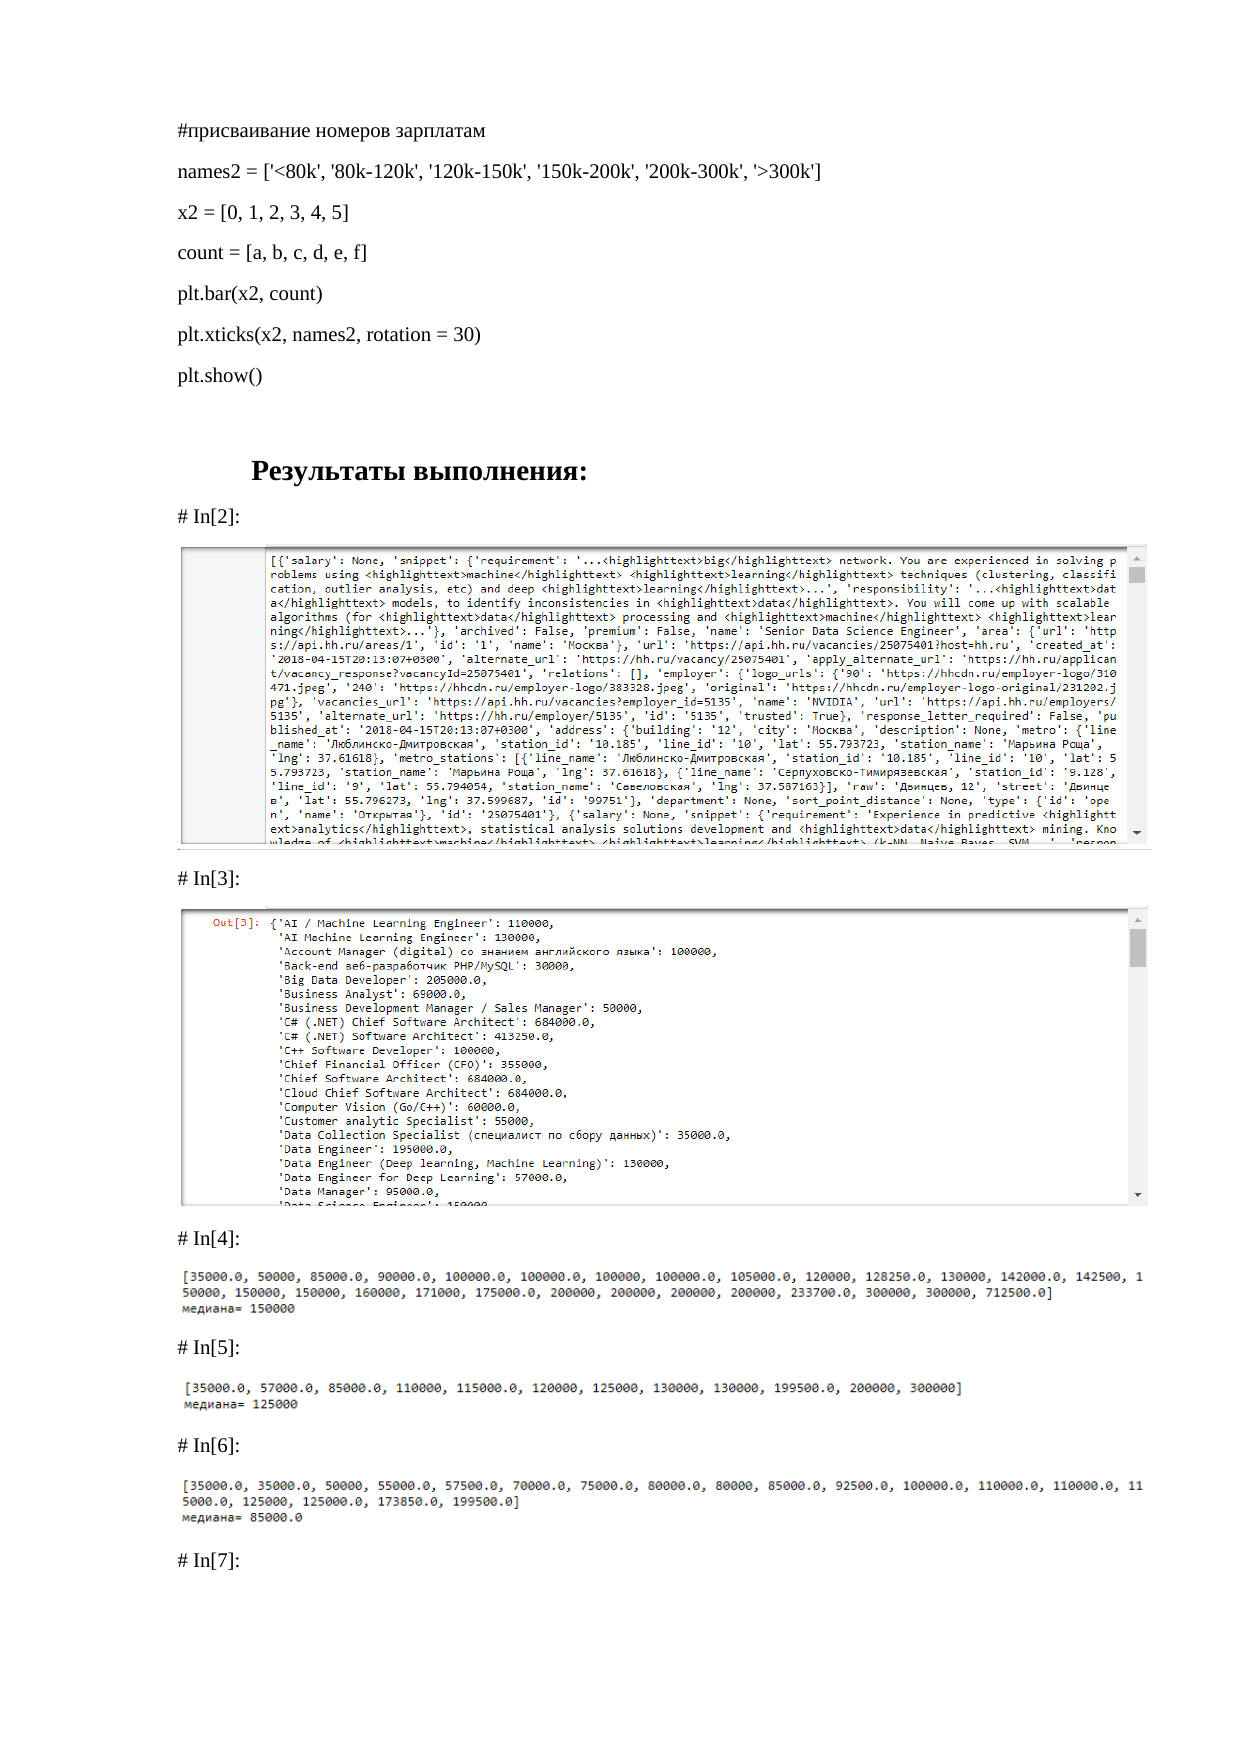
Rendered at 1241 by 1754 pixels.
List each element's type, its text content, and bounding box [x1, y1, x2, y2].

picture [177, 906, 1152, 1209]
picture [177, 1266, 1152, 1319]
text # In[5]: [177, 1335, 1152, 1359]
text plt.show() [177, 362, 1152, 387]
text names2 = ['<80k', '80k-120k', '120k-150k', '150k-200k', '200k-300k', '>300k'] [177, 159, 1152, 183]
text plt.xticks(x2, names2, rotation = 30) [177, 322, 1152, 346]
picture [177, 544, 1152, 850]
text # In[7]: [177, 1548, 1152, 1572]
picture [177, 1375, 971, 1417]
text # In[6]: [177, 1433, 1152, 1457]
text x2 = [0, 1, 2, 3, 4, 5] [177, 199, 1152, 224]
picture [177, 1473, 1152, 1531]
text # In[2]: [177, 504, 1152, 528]
text # In[4]: [177, 1226, 1152, 1249]
text count = [a, b, c, d, e, f] [177, 240, 1152, 264]
text # In[3]: [177, 866, 1152, 890]
text #присваивание номеров зарплатам [177, 118, 1152, 142]
text plt.bar(x2, count) [177, 281, 1152, 305]
text Результаты выполнения: [177, 453, 1152, 487]
